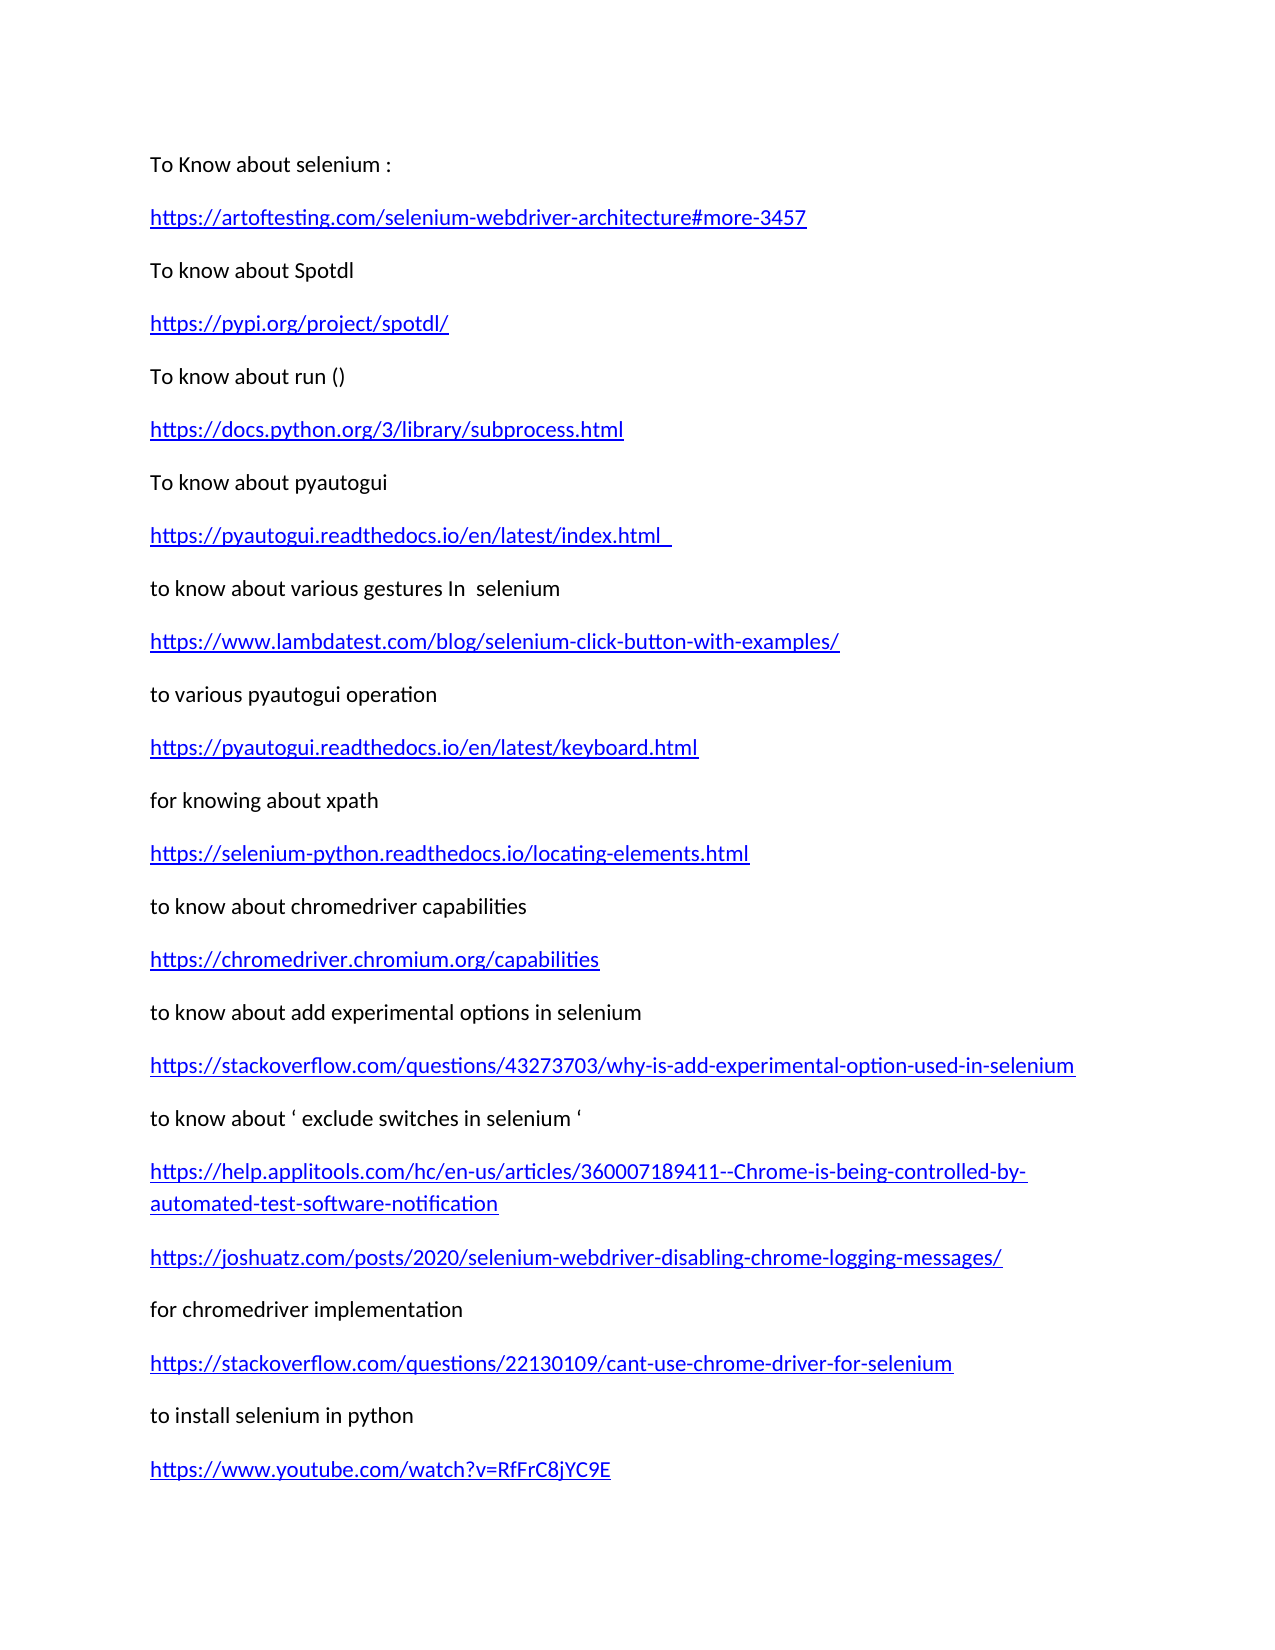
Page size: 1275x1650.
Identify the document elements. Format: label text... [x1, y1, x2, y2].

text for knowing about xpath [150, 786, 1125, 814]
text to various pyautogui operation [150, 680, 1125, 708]
text https://pypi.org/project/spotdl/ [150, 309, 1125, 337]
text to know about add experimental options in selenium [150, 998, 1125, 1026]
text https://selenium-python.readthedocs.io/locating-elements.html [150, 839, 1125, 867]
text to know about chromedriver capabilities [150, 892, 1125, 920]
text To know about Spotdl [150, 256, 1125, 284]
text https://artoftesting.com/selenium-webdriver-architecture#more-3457 [150, 203, 1125, 231]
text https://www.youtube.com/watch?v=RfFrC8jYC9E [150, 1455, 1125, 1483]
text https://stackoverflow.com/questions/43273703/why-is-add-experimental-option-used-in-selenium [150, 1051, 1125, 1079]
text https://stackoverflow.com/questions/22130109/cant-use-chrome-driver-for-selenium [150, 1349, 1125, 1377]
text https://pyautogui.readthedocs.io/en/latest/index.html [150, 521, 1125, 549]
text https://www.lambdatest.com/blog/selenium-click-button-with-examples/ [150, 627, 1125, 655]
text for chromedriver implementation [150, 1296, 1125, 1324]
text To know about run () [150, 362, 1125, 390]
text https://docs.python.org/3/library/subprocess.html [150, 415, 1125, 443]
text To know about pyautogui [150, 468, 1125, 496]
text https://help.applitools.com/hc/en-us/articles/360007189411--Chrome-is-being-controlled-by-automated-test-software-notification [150, 1157, 1125, 1218]
text To Know about selenium : [150, 150, 1125, 178]
text https://chromedriver.chromium.org/capabilities [150, 945, 1125, 973]
text to install selenium in python [150, 1402, 1125, 1430]
text to know about various gestures In selenium [150, 574, 1125, 602]
text to know about ‘ exclude switches in selenium ‘ [150, 1104, 1125, 1132]
text https://joshuatz.com/posts/2020/selenium-webdriver-disabling-chrome-logging-messages/ [150, 1243, 1125, 1271]
text https://pyautogui.readthedocs.io/en/latest/keyboard.html [150, 733, 1125, 761]
